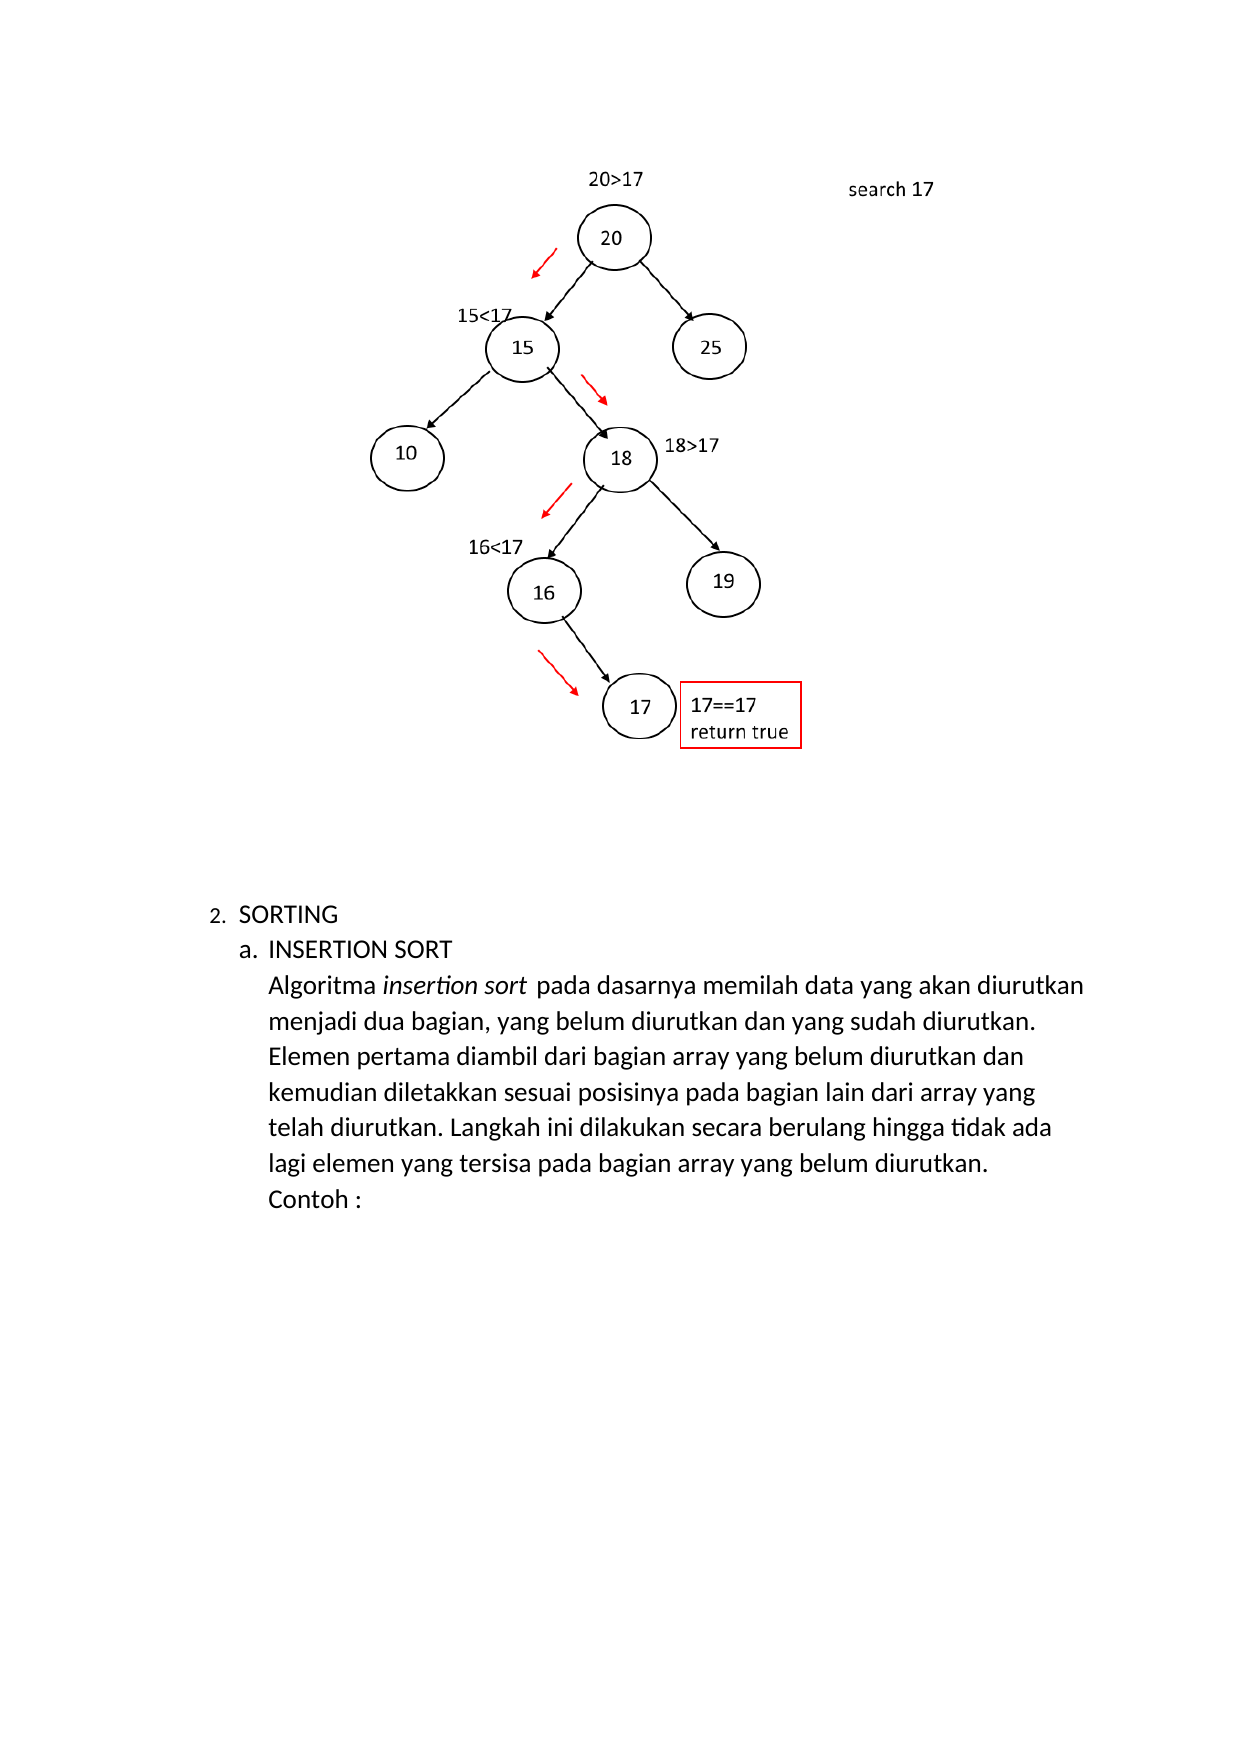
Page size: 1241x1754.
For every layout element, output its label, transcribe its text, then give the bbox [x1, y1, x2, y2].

list Contoh : [268, 1182, 1095, 1215]
list INSERTION SORT [239, 932, 1095, 965]
picture [312, 150, 997, 835]
list SORTING [209, 897, 1095, 930]
list Algoritma insertion sort pada dasarnya memilah data yang akan diurutkan menjadi dua bagian, yang belum diurutkan dan yang sudah diurutkan. Elemen pertama diambil dari bagian array yang belum diurutkan dan kemudian diletakkan sesuai posisinya pada bagian lain dari array yang telah diurutkan. Langkah ini dilakukan secara berulang hingga tidak ada lagi elemen yang tersisa pada bagian array yang belum diurutkan. [268, 968, 1095, 1179]
